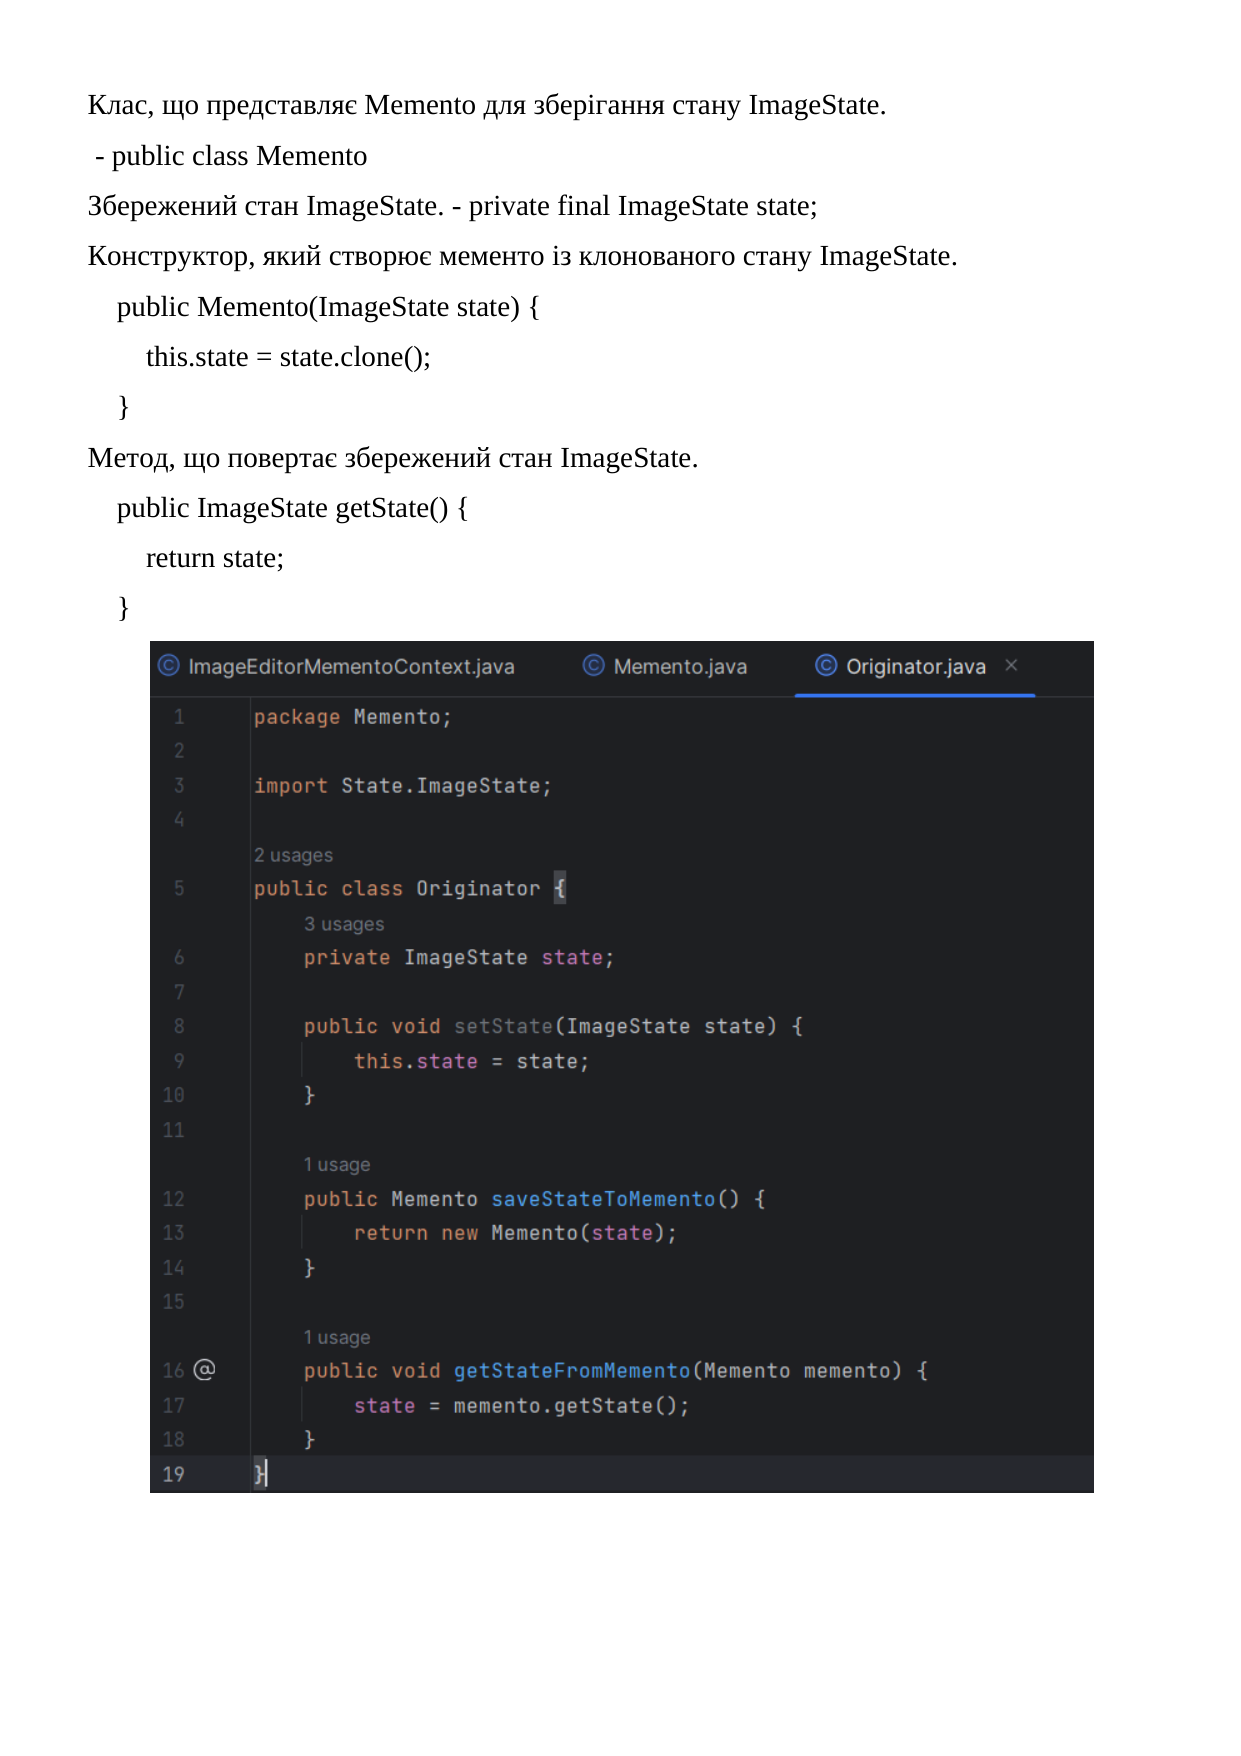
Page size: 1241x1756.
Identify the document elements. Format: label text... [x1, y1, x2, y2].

text } [87, 389, 1156, 423]
text - public class Memento [87, 138, 1156, 171]
text this.state = state.clone(); [87, 339, 1156, 373]
text Збережений стан ImageState. - private final ImageState state; [87, 188, 1156, 222]
text public Memento(ImageState state) { [87, 289, 1156, 322]
text Конструктор, який створює мементо із клонованого стану ImageState. [87, 238, 1156, 272]
text } [87, 591, 1156, 624]
text public ImageState getState() { [87, 490, 1156, 523]
text Метод, що повертає збережений стан ImageState. [87, 440, 1156, 473]
text return state; [87, 540, 1156, 574]
text Клас, що представляє Memento для зберігання стану ImageState. [87, 87, 1156, 121]
picture [150, 641, 1094, 1493]
